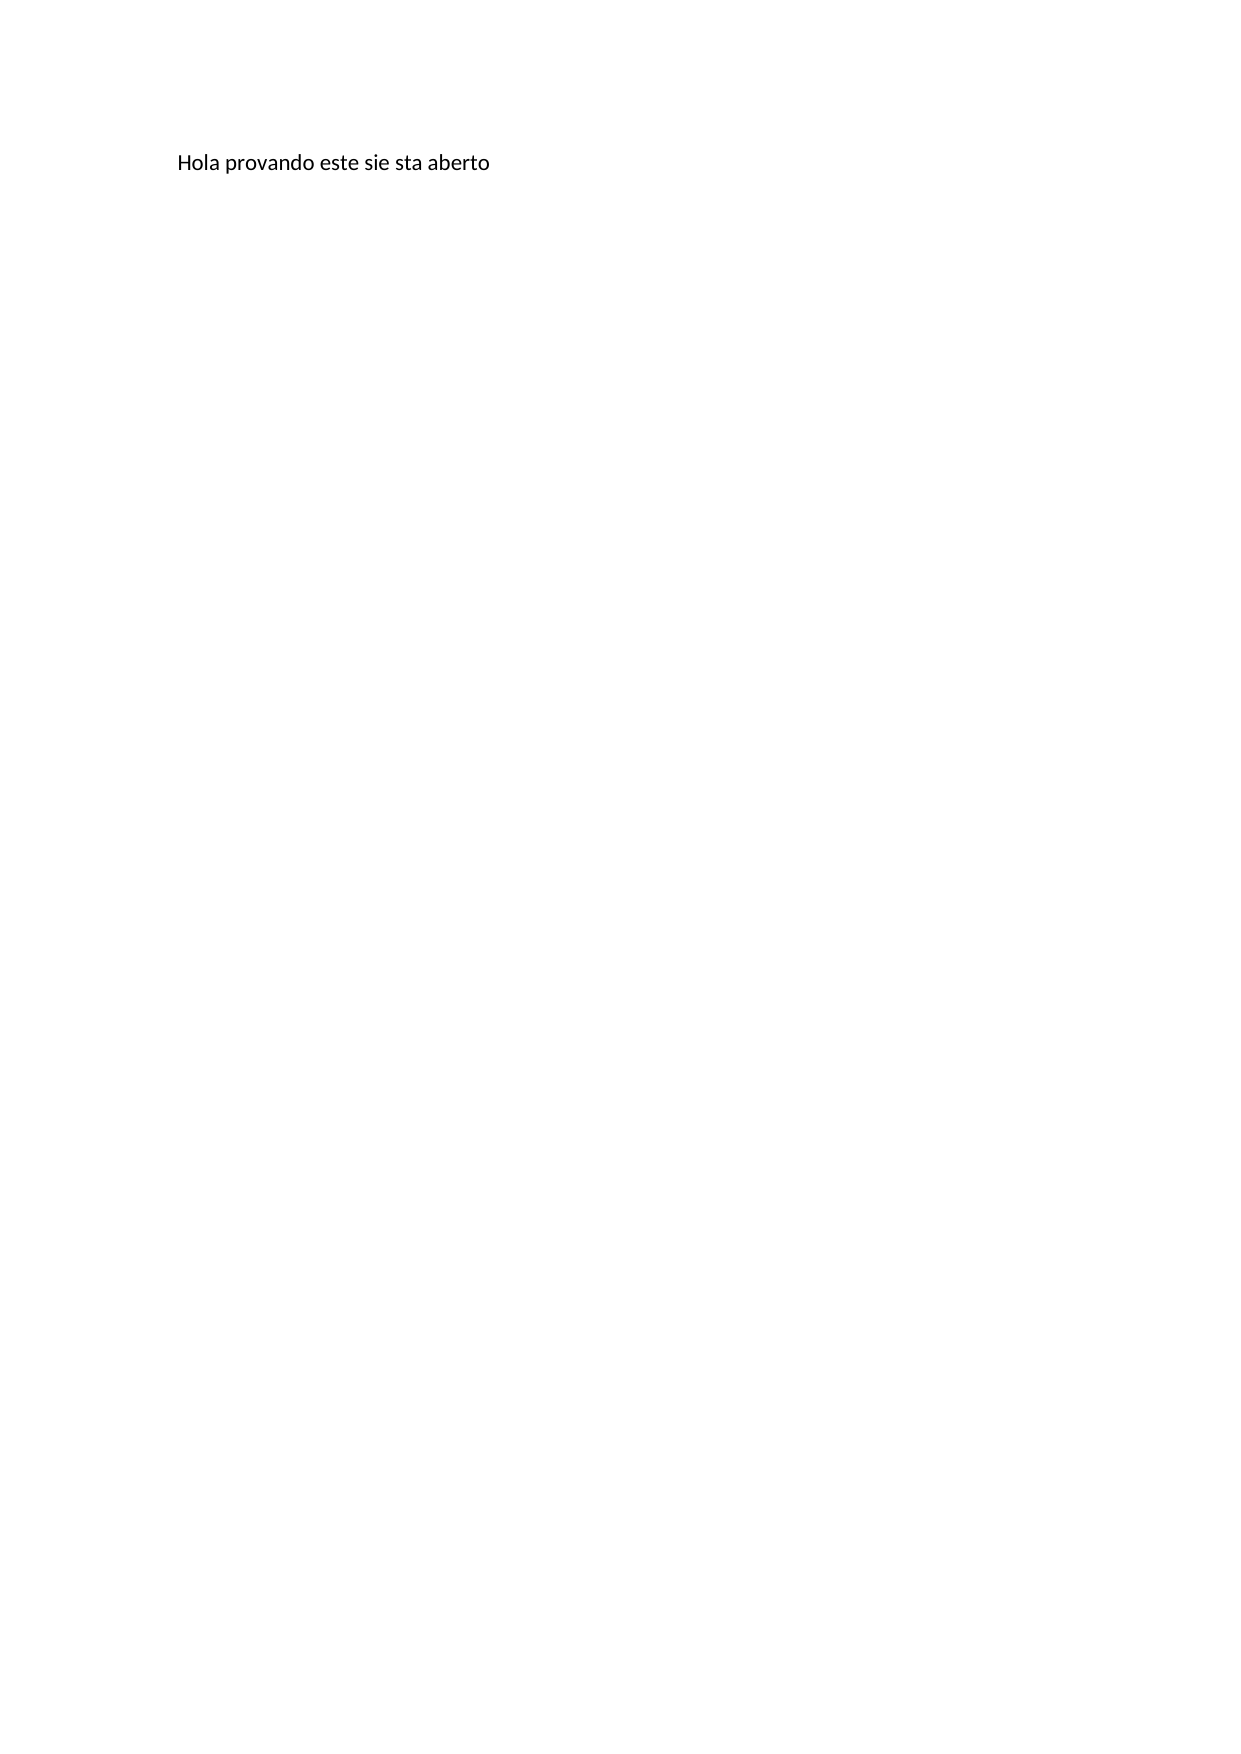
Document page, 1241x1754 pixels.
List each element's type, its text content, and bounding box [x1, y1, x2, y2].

text Hola provando este sie sta aberto [177, 148, 1063, 176]
